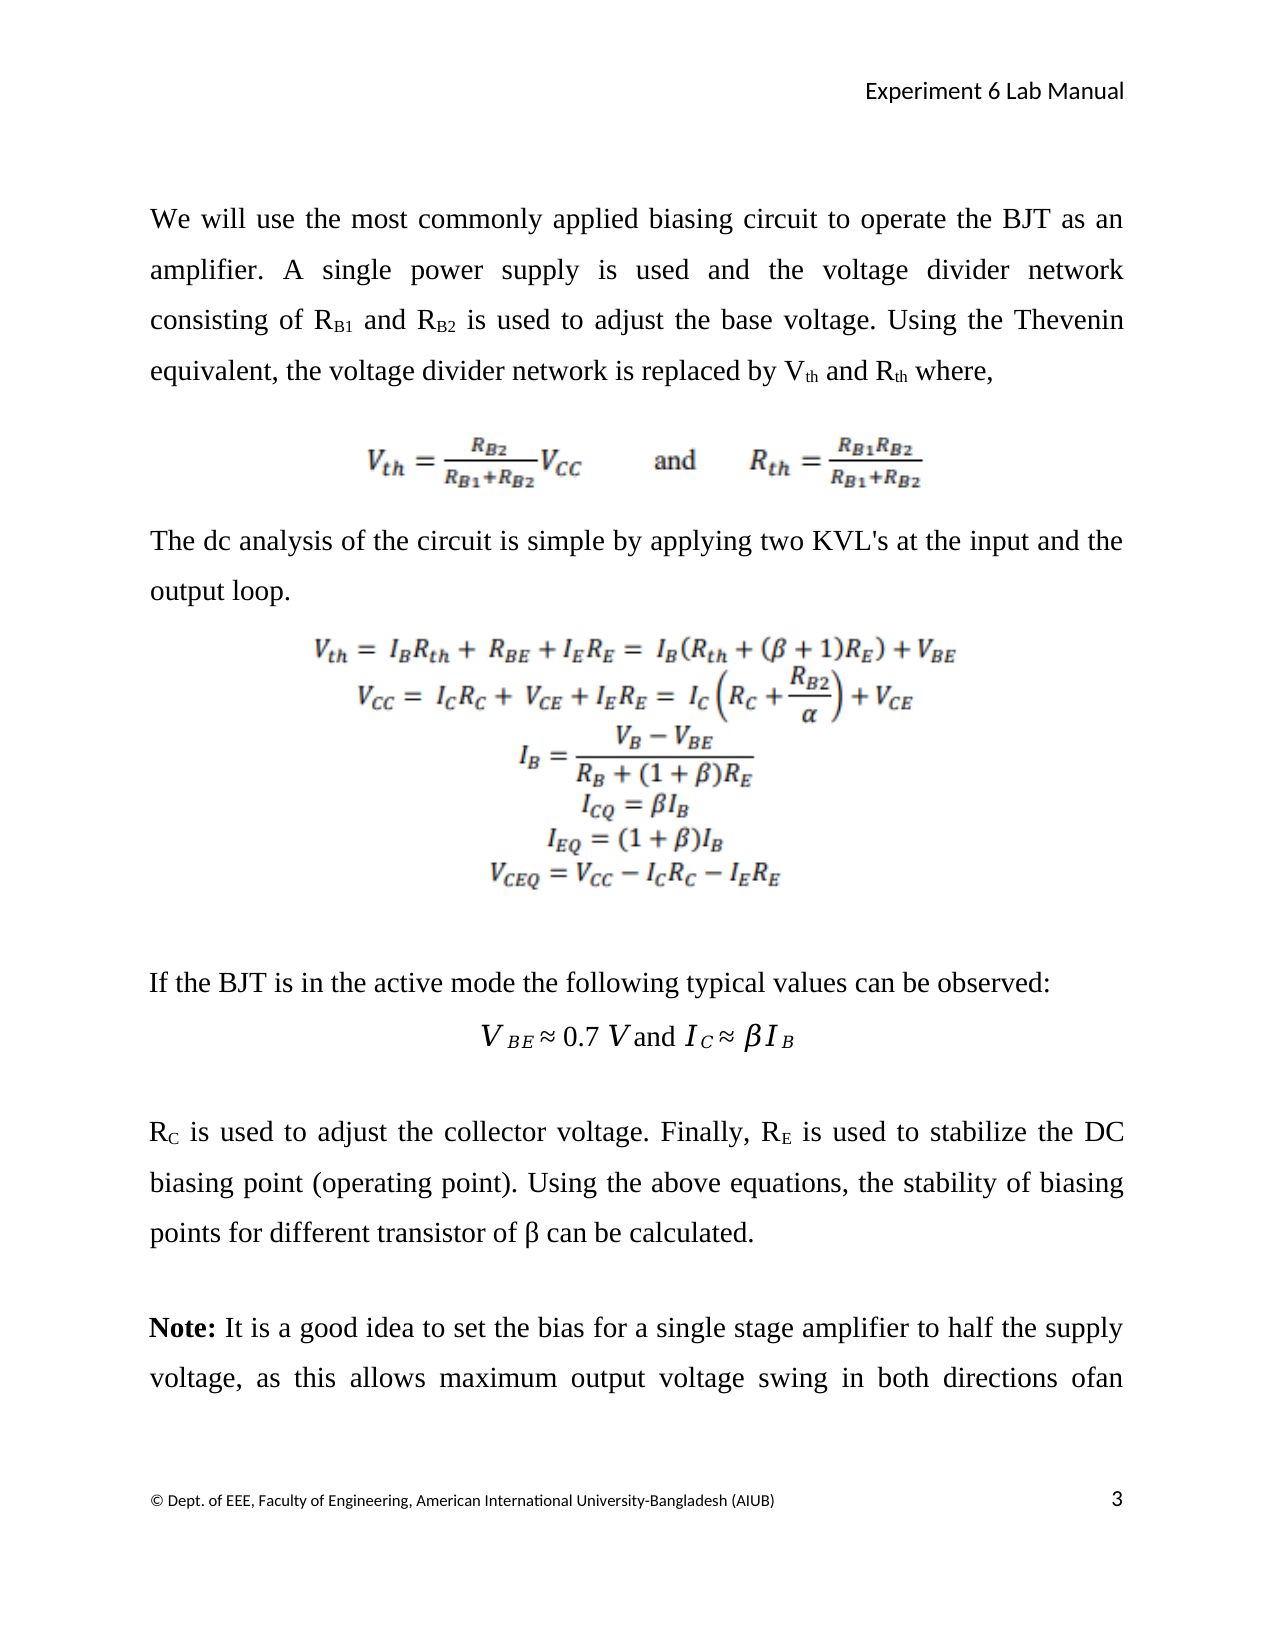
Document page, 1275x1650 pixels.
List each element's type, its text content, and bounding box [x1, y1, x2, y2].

text We will use the most commonly applied biasing circuit to operate the BJT as an amplifier. A single power supply is used and the voltage divider network consisting of RB1 and RB2 is used to adjust the base voltage. Using the Thevenin equivalent, the voltage divider network is replaced by Vth and Rth where, [150, 202, 1125, 386]
text RC is used to adjust the collector voltage. Finally, RE is used to stabilize the DC biasing point (operating point). Using the above equations, the stability of biasing points for different transistor of β can be calculated. [148, 1114, 1125, 1249]
text The dc analysis of the circuit is simple by applying two KVL's at the input and the output loop. [150, 523, 1125, 607]
picture [299, 625, 974, 899]
text If the BJT is in the active mode the following typical values can be observed: [148, 965, 1125, 999]
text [148, 1310, 1125, 1394]
text 𝑉𝐵𝐸 ≈ 0.7 𝑉and 𝐼𝐶 ≈ 𝛽𝐼𝐵 [148, 1017, 1125, 1052]
picture [331, 404, 943, 508]
